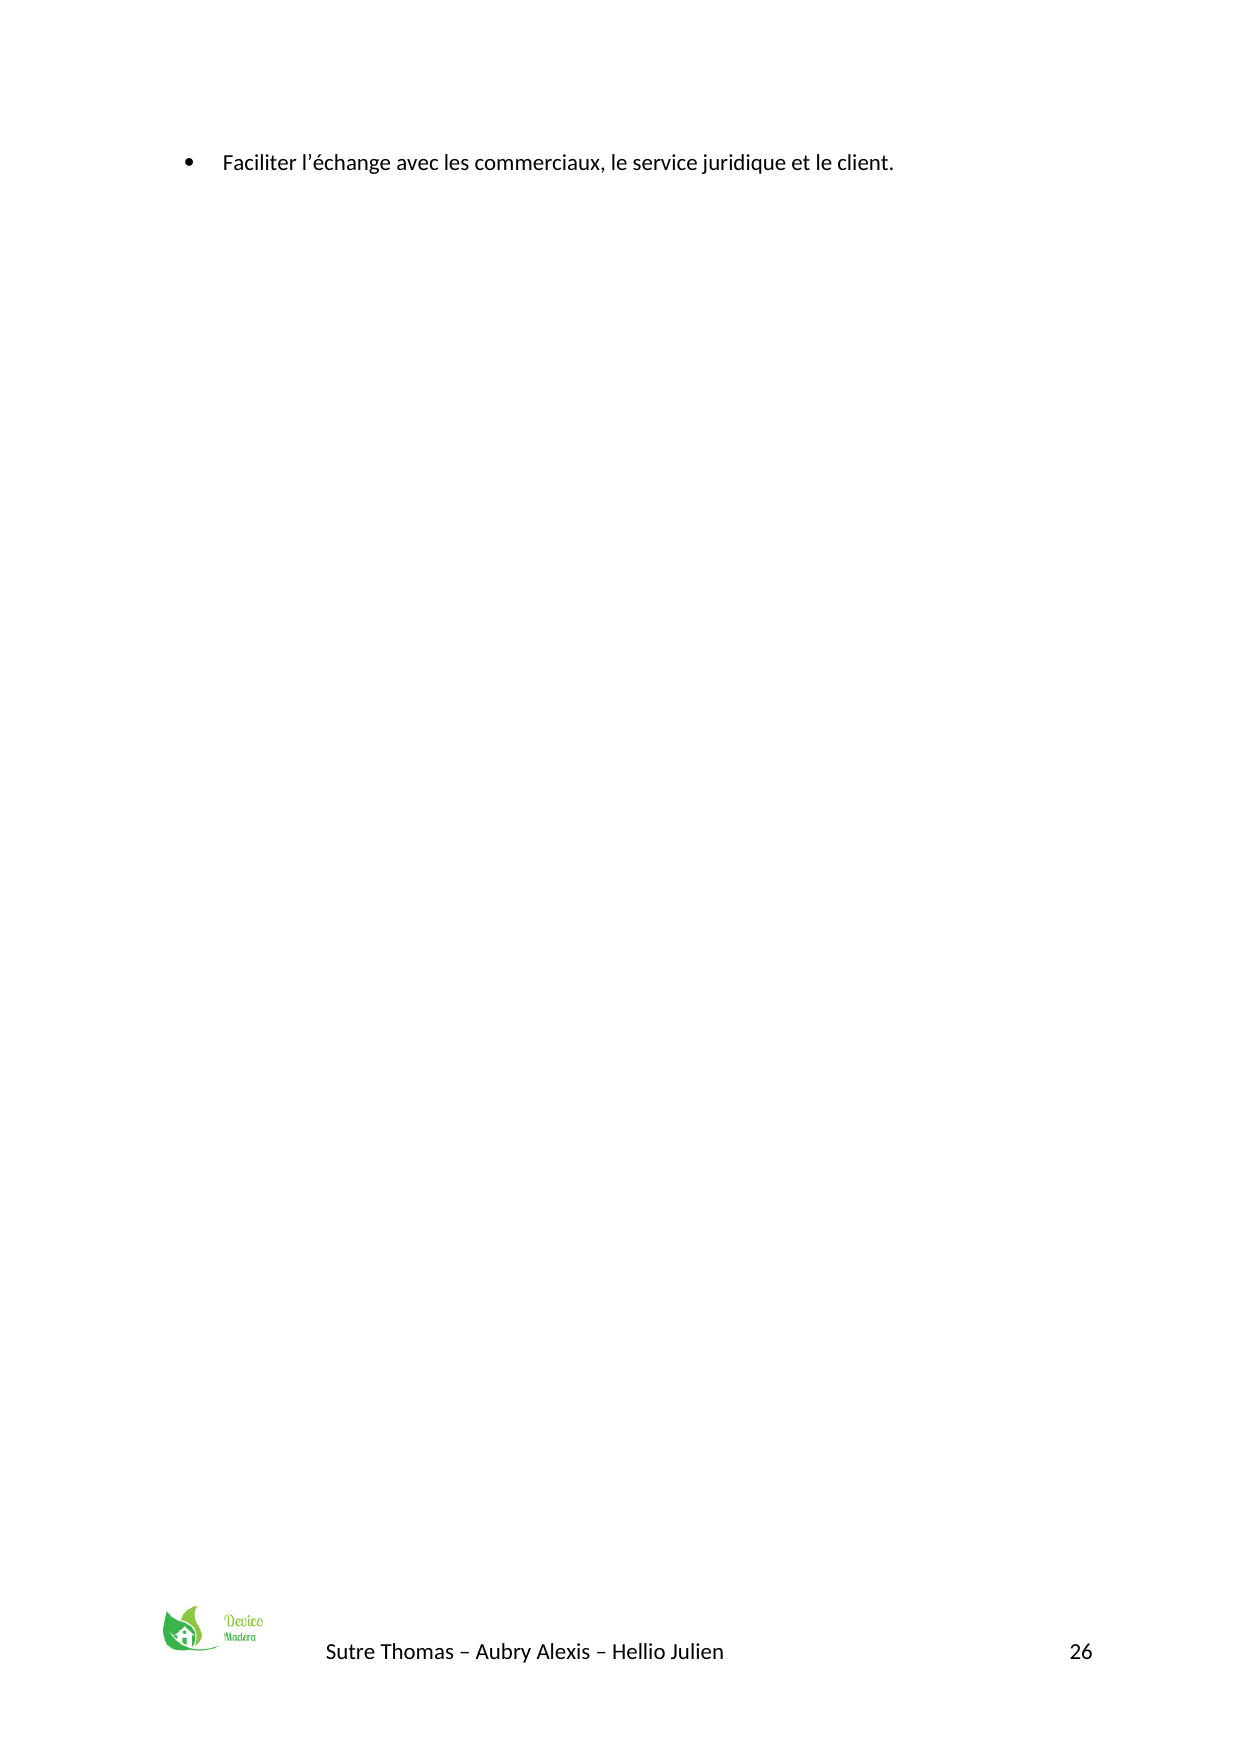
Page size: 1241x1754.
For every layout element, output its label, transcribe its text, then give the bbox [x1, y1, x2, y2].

picture [147, 1587, 289, 1660]
list Faciliter l’échange avec les commerciaux, le service juridique et le client. [185, 148, 1093, 176]
